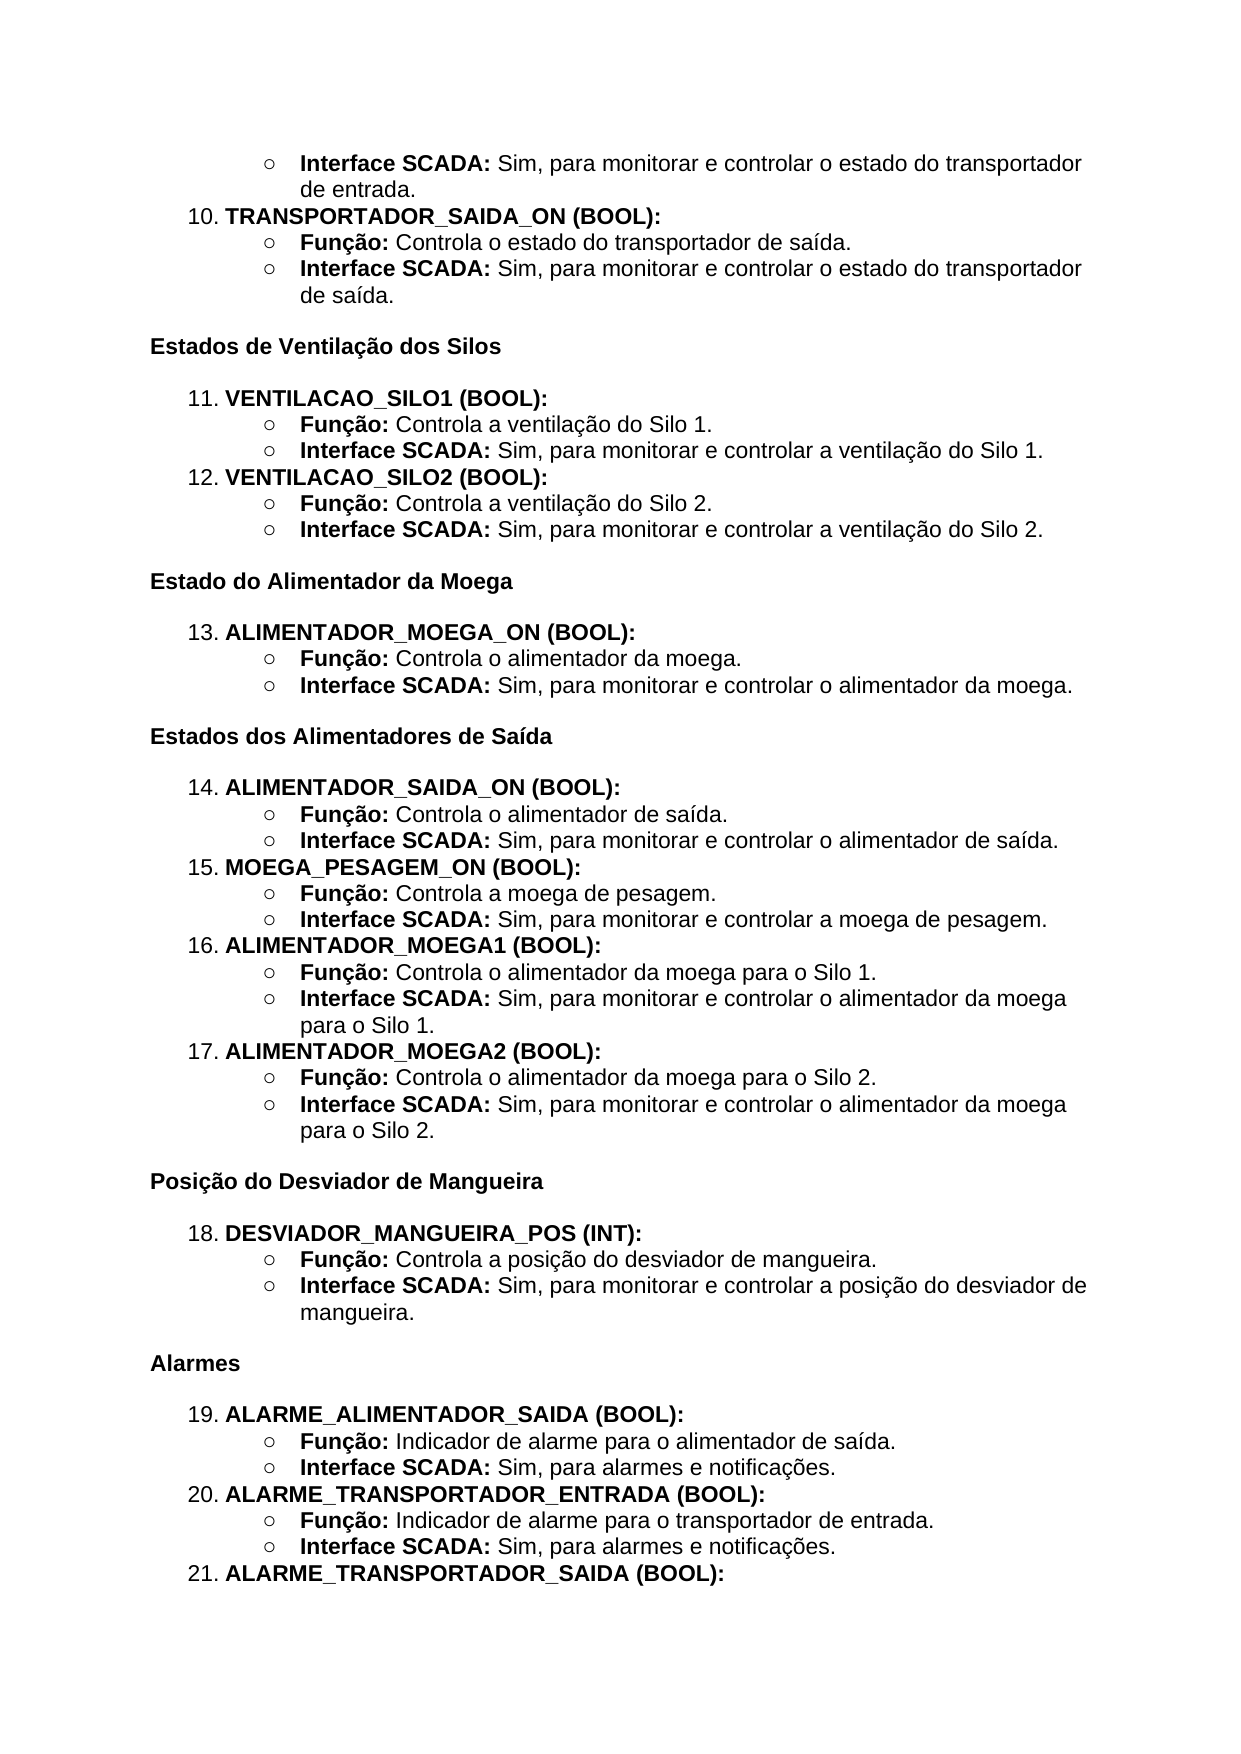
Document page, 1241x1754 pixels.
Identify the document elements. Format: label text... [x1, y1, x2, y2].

list Interface SCADA: Sim, para alarmes e notificações. [262, 1454, 1090, 1481]
list VENTILACAO_SILO2 (BOOL): [187, 463, 1090, 490]
list Interface SCADA: Sim, para monitorar e controlar o alimentador da moega para o Silo 1. [262, 985, 1090, 1038]
list Interface SCADA: Sim, para monitorar e controlar a posição do desviador de mangueira. [262, 1272, 1090, 1325]
list DESVIADOR_MANGUEIRA_POS (INT): [187, 1220, 1090, 1246]
list Função: Indicador de alarme para o transportador de entrada. [262, 1507, 1090, 1533]
list ALIMENTADOR_MOEGA1 (BOOL): [187, 932, 1090, 959]
list Interface SCADA: Sim, para monitorar e controlar a ventilação do Silo 1. [262, 437, 1090, 463]
list Função: Controla a ventilação do Silo 2. [262, 490, 1090, 516]
list Função: Controla o estado do transportador de saída. [262, 229, 1090, 255]
list Interface SCADA: Sim, para monitorar e controlar o estado do transportador de entrada. [262, 150, 1090, 203]
list ALIMENTADOR_SAIDA_ON (BOOL): [187, 774, 1090, 801]
list ALIMENTADOR_MOEGA_ON (BOOL): [187, 619, 1090, 645]
list TRANSPORTADOR_SAIDA_ON (BOOL): [187, 203, 1090, 229]
subtitle Alarmes [150, 1350, 1090, 1376]
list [262, 1533, 1090, 1559]
list ALARME_ALIMENTADOR_SAIDA (BOOL): [187, 1401, 1090, 1428]
list Interface SCADA: Sim, para monitorar e controlar o estado do transportador de saída. [262, 255, 1090, 308]
subtitle Estados de Ventilação dos Silos [150, 333, 1090, 359]
list ALIMENTADOR_MOEGA2 (BOOL): [187, 1038, 1090, 1064]
list Função: Controla o alimentador de saída. [262, 801, 1090, 827]
list Interface SCADA: Sim, para monitorar e controlar a moega de pesagem. [262, 906, 1090, 932]
list Função: Controla a ventilação do Silo 1. [262, 411, 1090, 437]
list Função: Controla o alimentador da moega para o Silo 2. [262, 1064, 1090, 1091]
list MOEGA_PESAGEM_ON (BOOL): [187, 853, 1090, 880]
list Interface SCADA: Sim, para monitorar e controlar a ventilação do Silo 2. [262, 516, 1090, 543]
subtitle Estados dos Alimentadores de Saída [150, 723, 1090, 749]
list Função: Controla a moega de pesagem. [262, 880, 1090, 906]
list Interface SCADA: Sim, para monitorar e controlar o alimentador da moega. [262, 672, 1090, 698]
subtitle Estado do Alimentador da Moega [150, 568, 1090, 594]
list Interface SCADA: Sim, para monitorar e controlar o alimentador de saída. [262, 827, 1090, 853]
list ALARME_TRANSPORTADOR_ENTRADA (BOOL): [187, 1481, 1090, 1507]
list Interface SCADA: Sim, para monitorar e controlar o alimentador da moega para o Silo 2. [262, 1091, 1090, 1143]
list ALARME_TRANSPORTADOR_SAIDA (BOOL): [187, 1559, 1090, 1586]
list Função: Indicador de alarme para o alimentador de saída. [262, 1428, 1090, 1454]
list Função: Controla o alimentador da moega para o Silo 1. [262, 959, 1090, 985]
subtitle Posição do Desviador de Mangueira [150, 1168, 1090, 1195]
list Função: Controla a posição do desviador de mangueira. [262, 1246, 1090, 1272]
list VENTILACAO_SILO1 (BOOL): [187, 384, 1090, 411]
list Função: Controla o alimentador da moega. [262, 645, 1090, 672]
